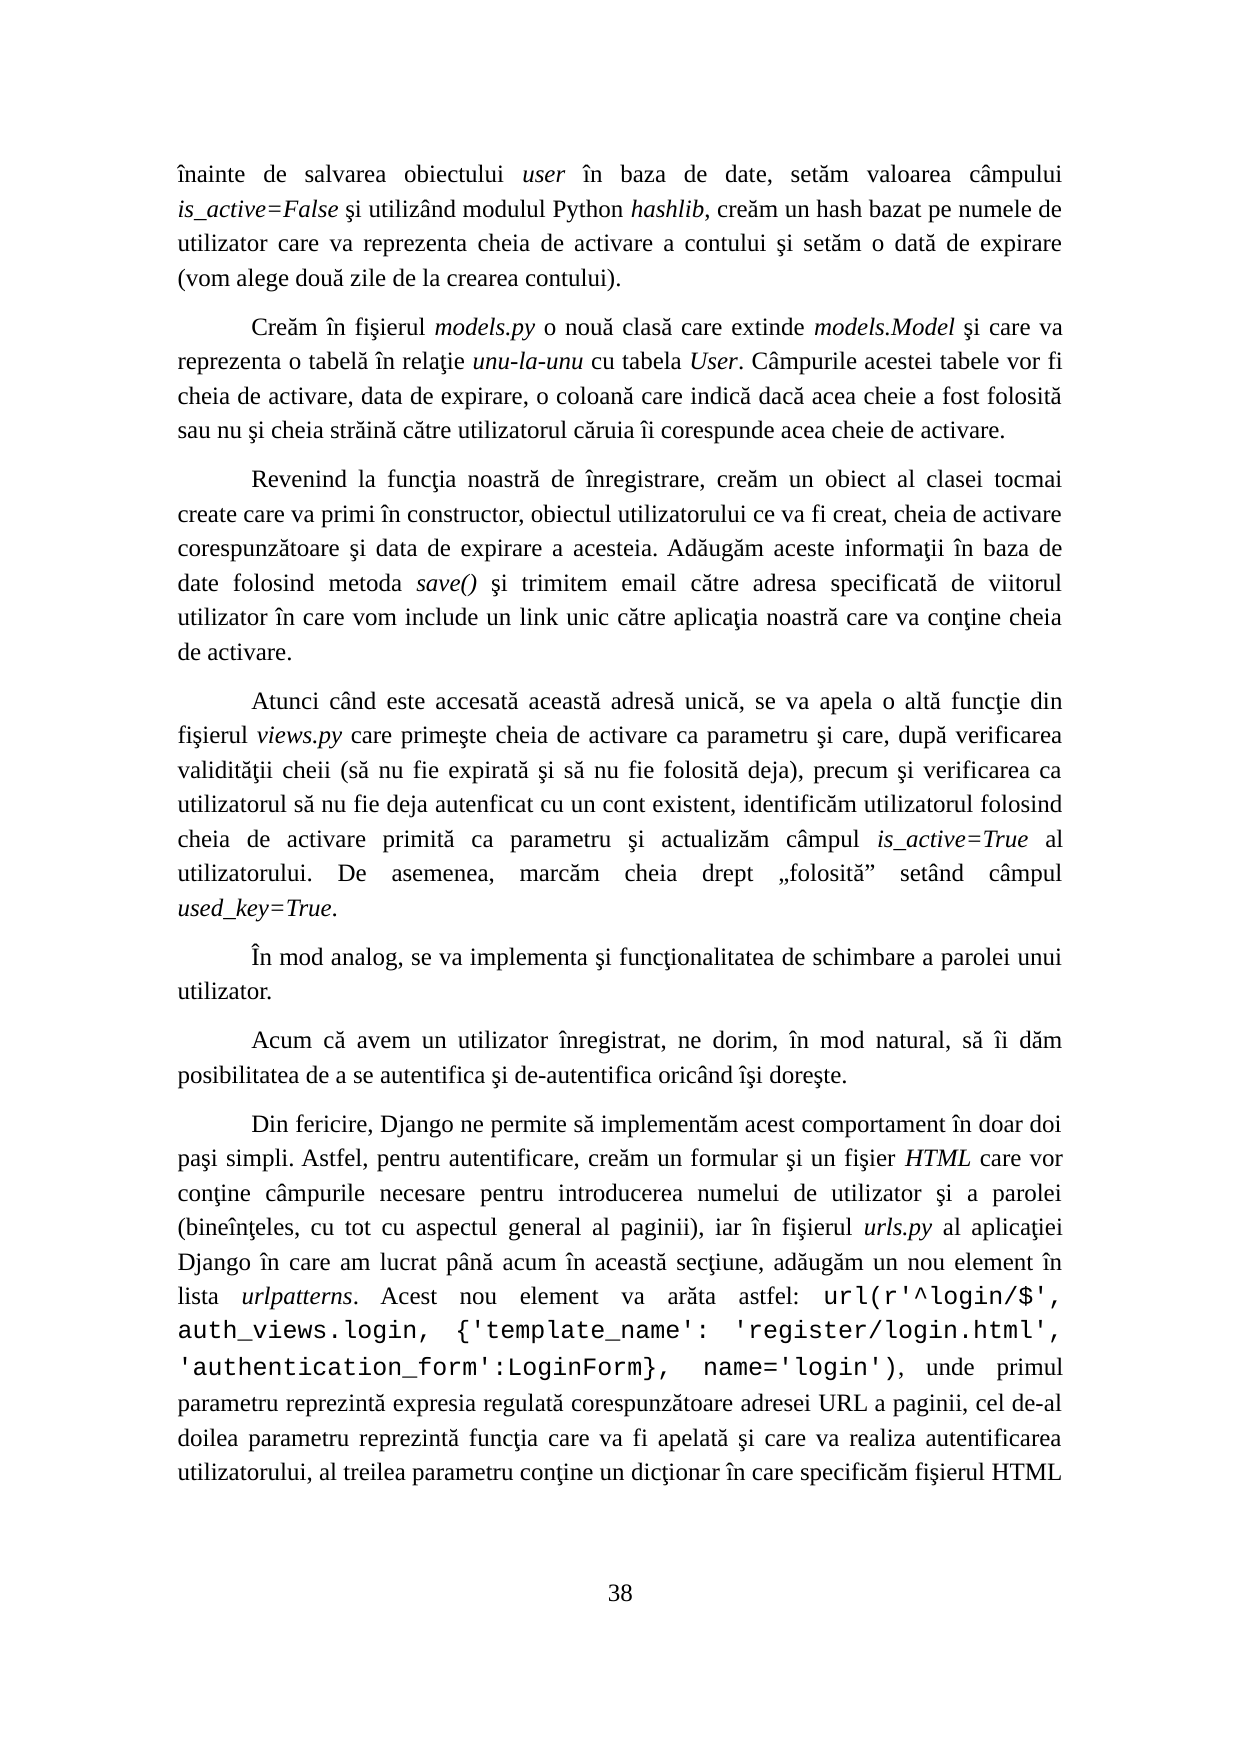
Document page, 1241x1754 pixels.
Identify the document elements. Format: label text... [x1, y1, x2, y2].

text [177, 1109, 1063, 1486]
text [177, 159, 1063, 292]
text Creăm în fişierul models.py o nouă clasă care extinde models.Model şi care va reprezenta o tabelă în relaţie unu-la-unu cu tabela User. Câmpurile acestei tabele vor fi cheia de activare, data de expirare, o coloană care indică dacă acea cheie a fost folosită sau nu şi cheia străină către utilizatorul căruia îi corespunde acea cheie de activare. [177, 312, 1063, 444]
text În mod analog, se va implementa şi funcţionalitatea de schimbare a parolei unui utilizator. [177, 942, 1063, 1005]
text Acum că avem un utilizator înregistrat, ne dorim, în mod natural, să îi dăm posibilitatea de a se autentifica şi de-autentifica oricând îşi doreşte. [177, 1025, 1063, 1089]
text Atunci când este accesată această adresă unică, se va apela o altă funcţie din fişierul views.py care primeşte cheia de activare ca parametru şi care, după verificarea validităţii cheii (să nu fie expirată şi să nu fie folosită deja), precum şi verificarea ca utilizatorul să nu fie deja autenficat cu un cont existent, identificăm utilizatorul folosind cheia de activare primită ca parametru şi actualizăm câmpul is_active=True al utilizatorului. De asemenea, marcăm cheia drept „folosită” setând câmpul used_key=True. [177, 686, 1063, 922]
text Revenind la funcţia noastră de înregistrare, creăm un obiect al clasei tocmai create care va primi în constructor, obiectul utilizatorului ce va fi creat, cheia de activare corespunzătoare şi data de expirare a acesteia. Adăugăm aceste informaţii în baza de date folosind metoda save() şi trimitem email către adresa specificată de viitorul utilizator în care vom include un link unic către aplicaţia noastră care va conţine cheia de activare. [177, 464, 1063, 666]
